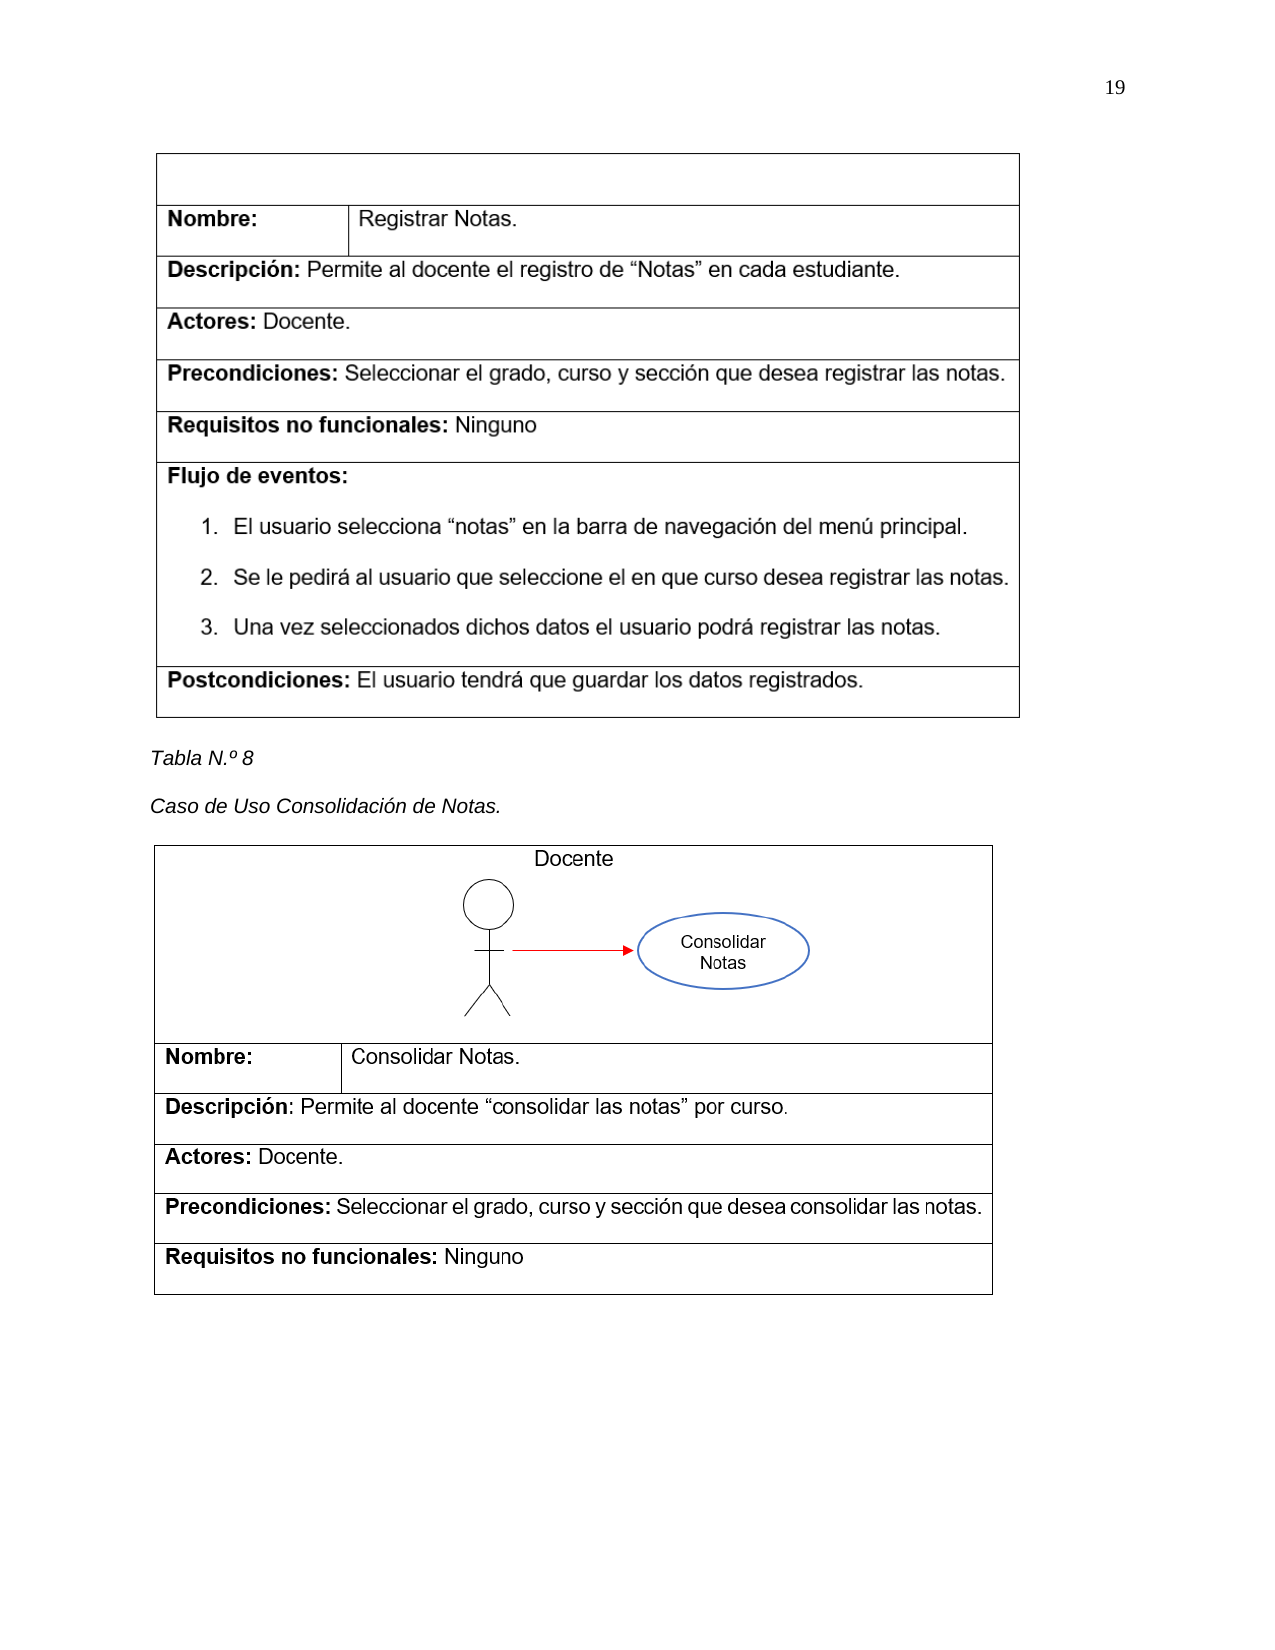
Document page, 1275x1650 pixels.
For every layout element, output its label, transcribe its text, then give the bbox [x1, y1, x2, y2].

text Caso de Uso Consolidación de Notas. [150, 794, 1125, 818]
text Tabla N.º 8 [150, 746, 1125, 770]
picture [150, 841, 997, 1298]
picture [150, 150, 1023, 722]
